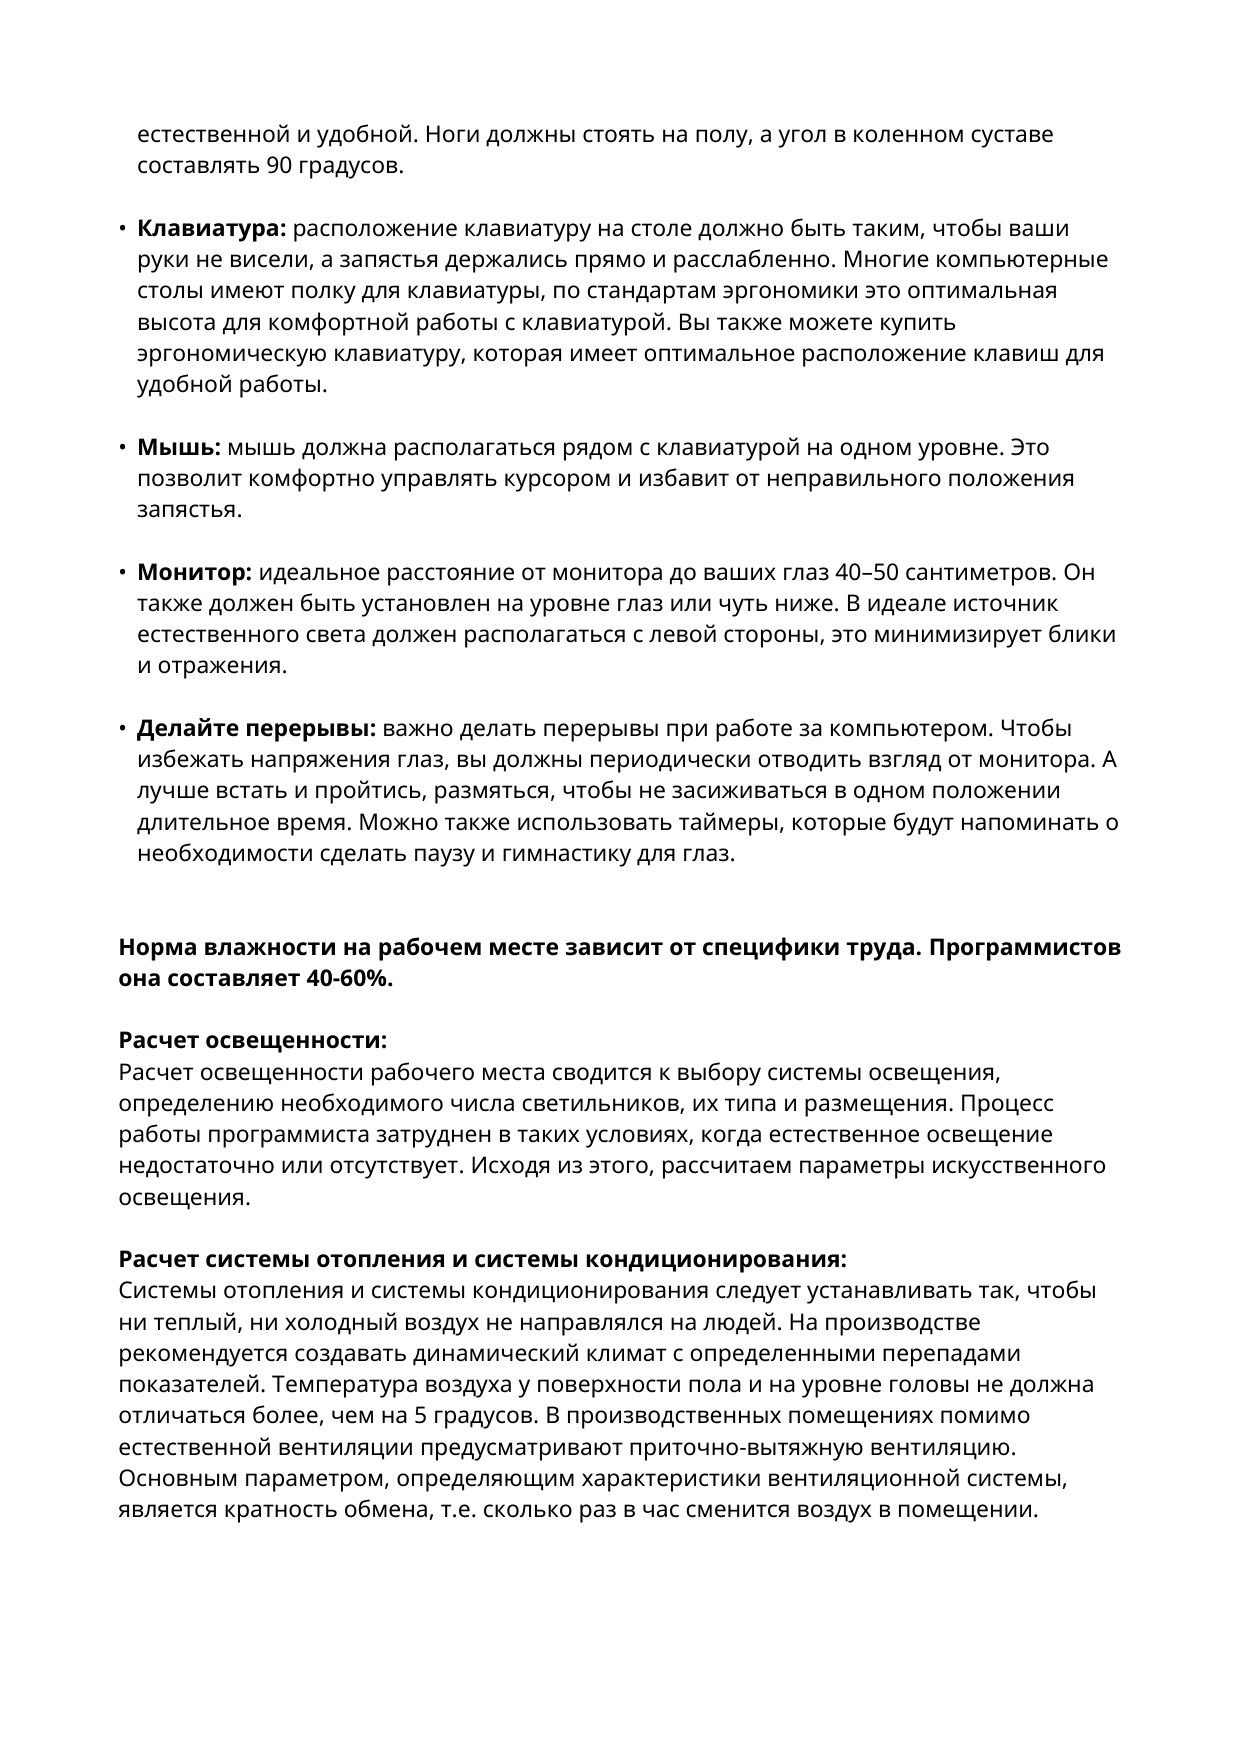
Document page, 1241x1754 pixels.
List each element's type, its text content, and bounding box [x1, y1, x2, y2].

list Монитор: идеальное расстояние от монитора до ваших глаз 40–50 сантиметров. Он также должен быть установлен на уровне глаз или чуть ниже. В идеале источник естественного света должен располагаться с левой стороны, это минимизирует блики и отражения. [118, 556, 1122, 681]
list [118, 118, 1122, 181]
text Расчет освещенности: [118, 1024, 1122, 1056]
text Норма влажности на рабочем месте зависит от специфики труда. Программистов она составляет 40-60%. [118, 931, 1122, 993]
text Расчет системы отопления и системы кондиционирования: [118, 1243, 1122, 1274]
text Расчет освещенности рабочего места сводится к выбору системы освещения, определению необходимого числа светильников, их типа и размещения. Процесс работы программиста затруднен в таких условиях, когда естественное освещение недостаточно или отсутствует. Исходя из этого, рассчитаем параметры искусственного освещения. [118, 1056, 1122, 1212]
list Клавиатура: расположение клавиатуру на столе должно быть таким, чтобы ваши руки не висели, а запястья держались прямо и расслабленно. Многие компьютерные столы имеют полку для клавиатуры, по стандартам эргономики это оптимальная высота для комфортной работы с клавиатурой. Вы также можете купить эргономическую клавиатуру, которая имеет оптимальное расположение клавиш для удобной работы. [118, 212, 1122, 399]
text Системы отопления и системы кондиционирования следует устанавливать так, чтобы ни теплый, ни холодный воздух не направлялся на людей. На производстве рекомендуется создавать динамический климат с определенными перепадами показателей. Температура воздуха у поверхности пола и на уровне головы не должна отличаться более, чем на 5 градусов. В производственных помещениях помимо естественной вентиляции предусматривают приточно-вытяжную вентиляцию. Основным параметром, определяющим характеристики вентиляционной системы, является кратность обмена, т.е. сколько раз в час сменится воздух в помещении. [118, 1274, 1122, 1524]
list Делайте перерывы: важно делать перерывы при работе за компьютером. Чтобы избежать напряжения глаз, вы должны периодически отводить взгляд от монитора. А лучше встать и пройтись, размяться, чтобы не засиживаться в одном положении длительное время. Можно также использовать таймеры, которые будут напоминать о необходимости сделать паузу и гимнастику для глаз. [118, 712, 1122, 868]
list Мышь: мышь должна располагаться рядом с клавиатурой на одном уровне. Это позволит комфортно управлять курсором и избавит от неправильного положения запястья. [118, 431, 1122, 524]
